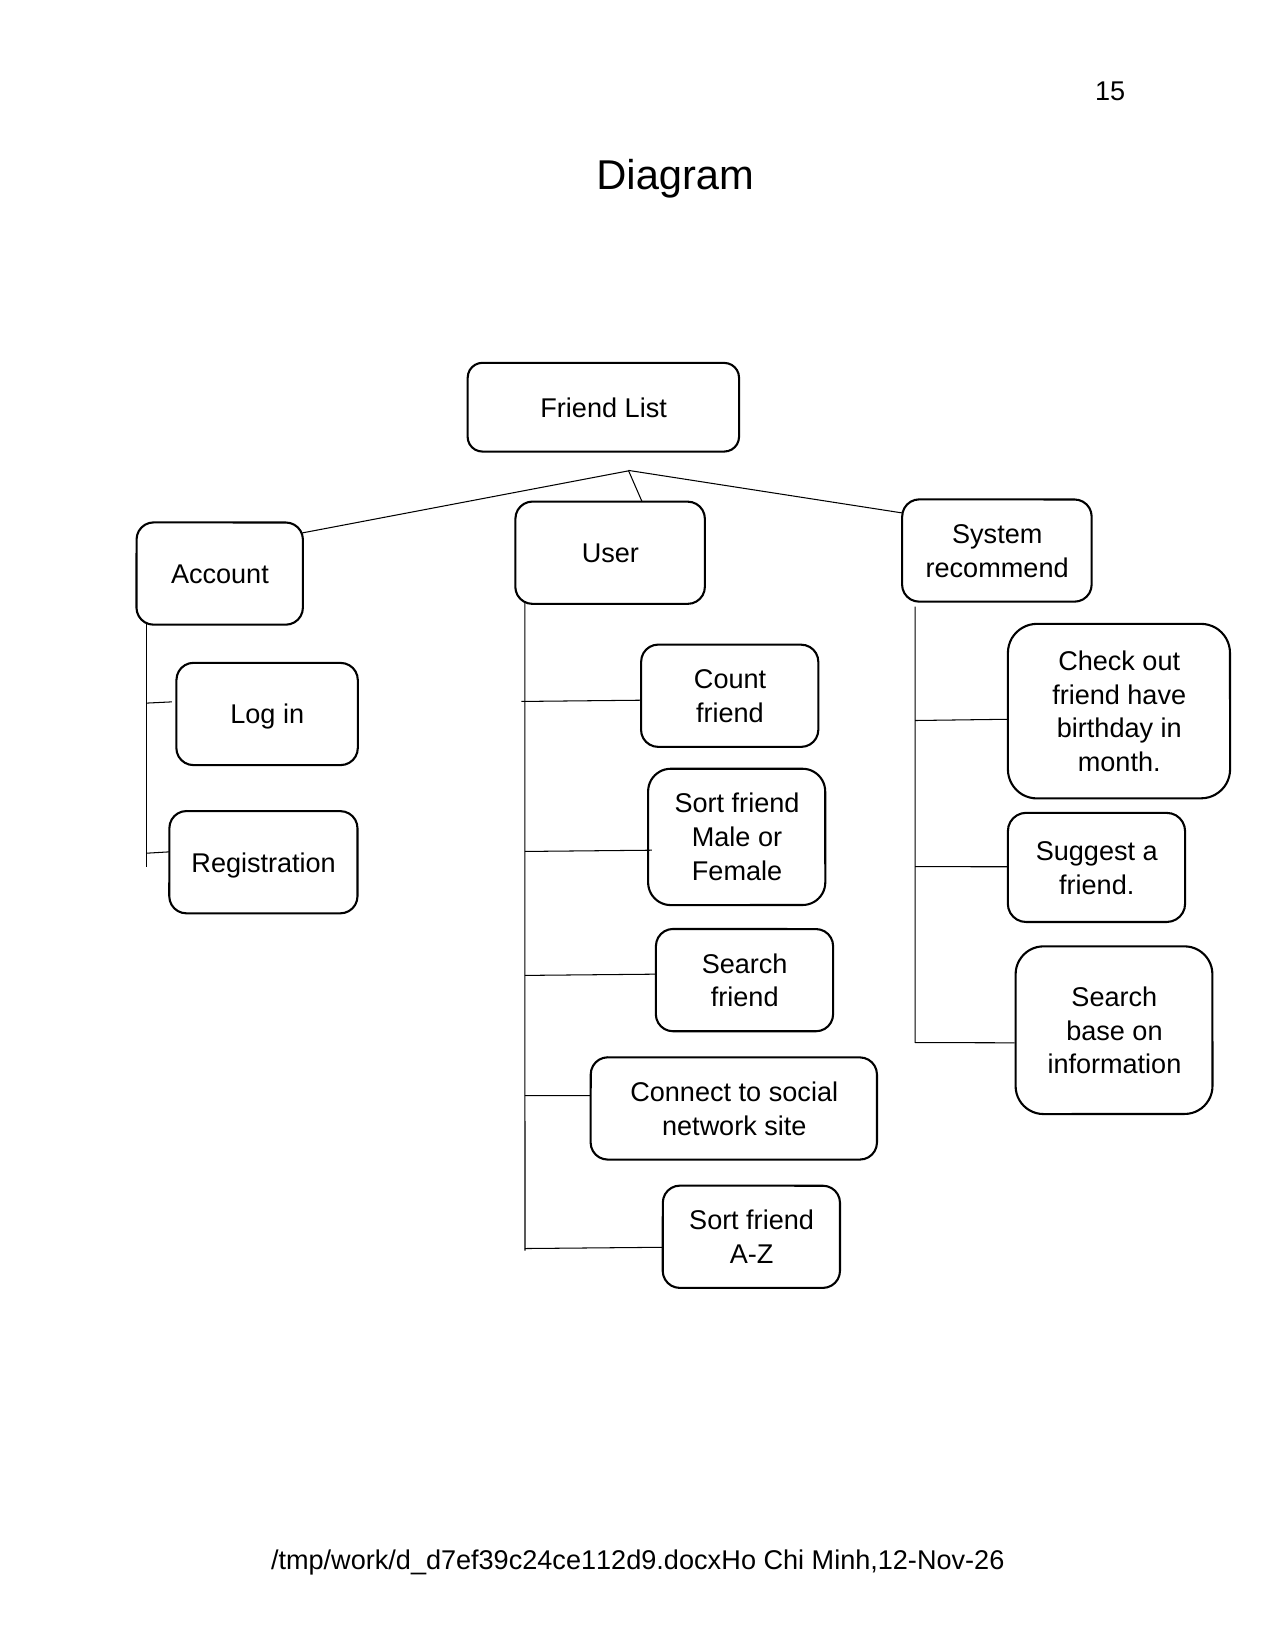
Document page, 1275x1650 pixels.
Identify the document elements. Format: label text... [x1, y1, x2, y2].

list Diagram [225, 150, 1125, 198]
